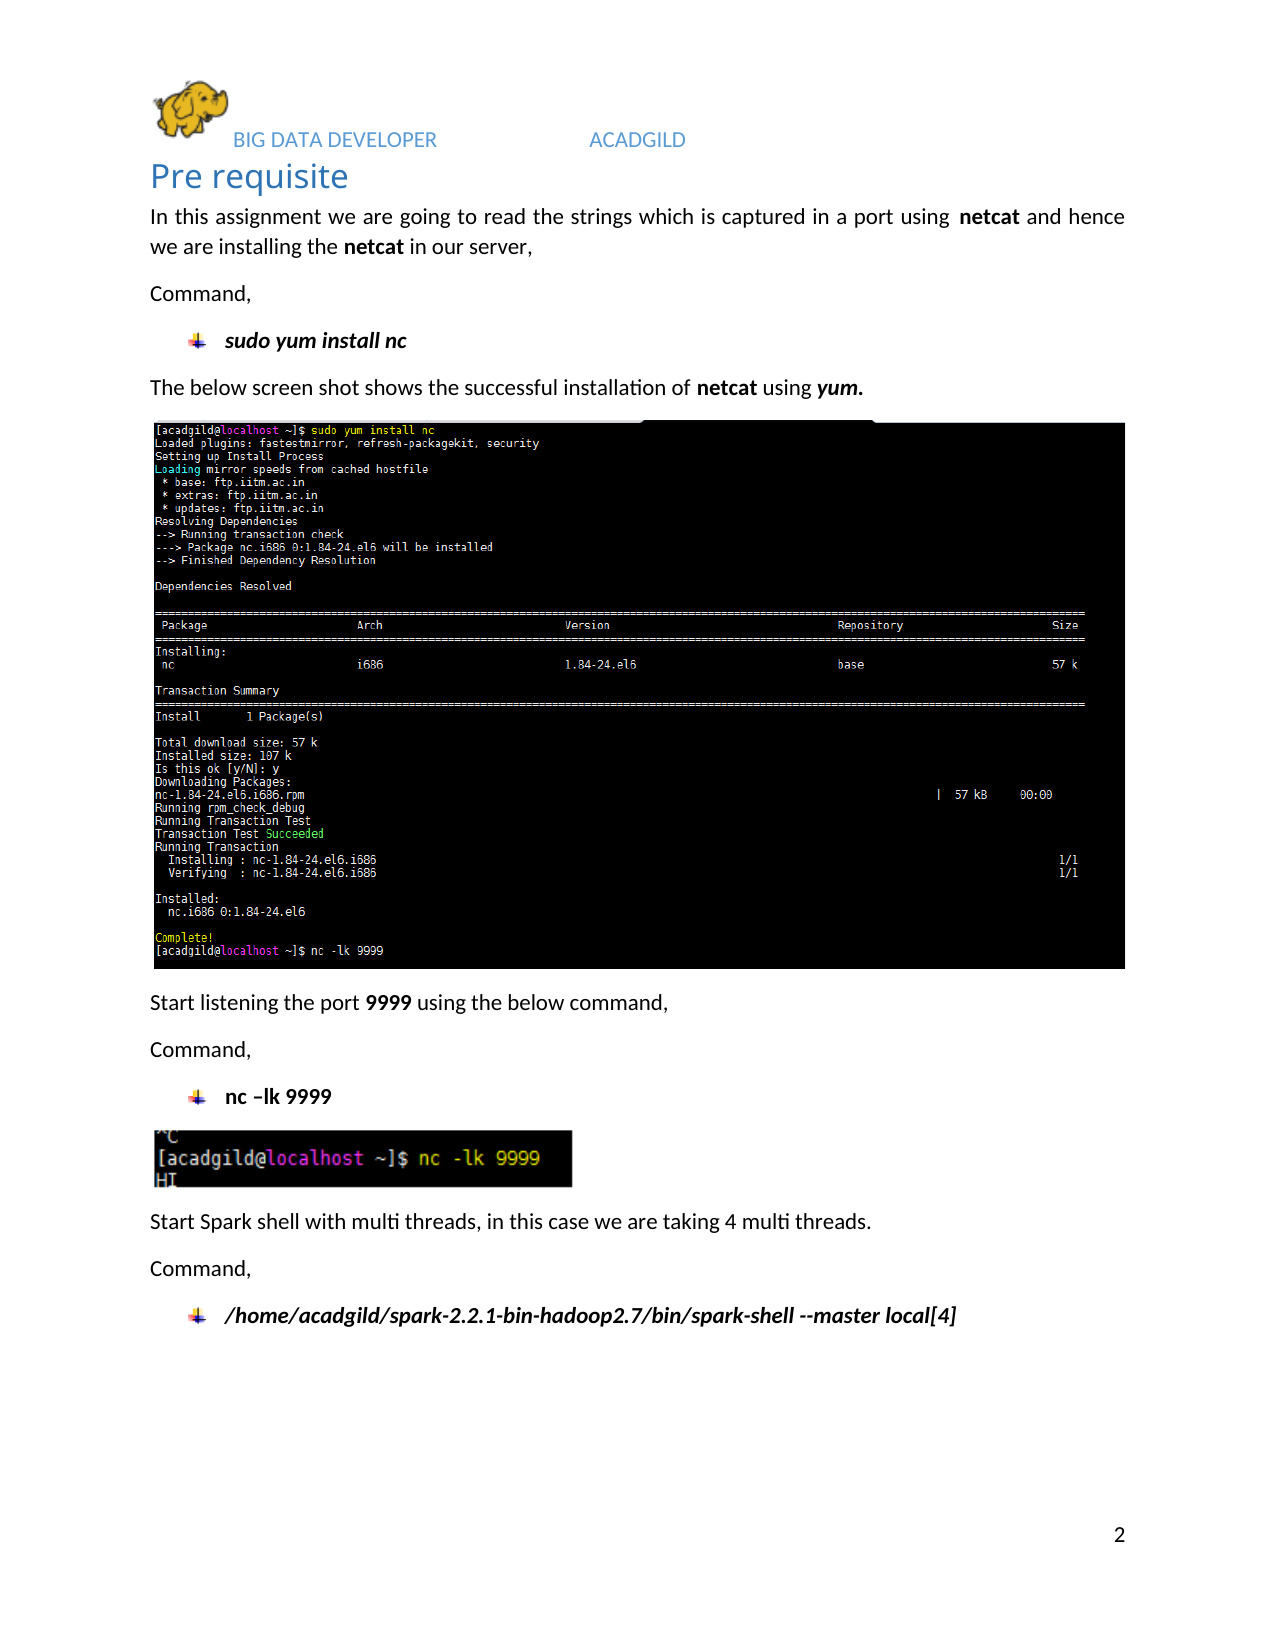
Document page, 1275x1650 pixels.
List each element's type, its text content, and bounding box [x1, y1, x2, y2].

text Command, [150, 279, 1125, 307]
picture [188, 1088, 206, 1105]
text The below screen shot shows the successful installation of netcat using yum. [150, 373, 1125, 401]
list nc –lk 9999 [187, 1082, 1125, 1110]
text Start Spark shell with multi threads, in this case we are taking 4 multi threads. [150, 1207, 1125, 1235]
text In this assignment we are going to read the strings which is captured in a port using netcat and hence we are installing the netcat in our server, [150, 202, 1125, 260]
subtitle Pre requisite [150, 153, 1125, 198]
picture [150, 1129, 574, 1189]
text Command, [150, 1035, 1125, 1063]
text Command, [150, 1254, 1125, 1282]
picture [150, 73, 233, 148]
picture [150, 419, 1125, 970]
picture [188, 1306, 206, 1324]
list /home/acadgild/spark-2.2.1-bin-hadoop2.7/bin/spark-shell --master local[4] [187, 1301, 1125, 1329]
list sudo yum install nc [187, 326, 1125, 354]
text Start listening the port 9999 using the below command, [150, 988, 1125, 1017]
picture [188, 331, 206, 349]
